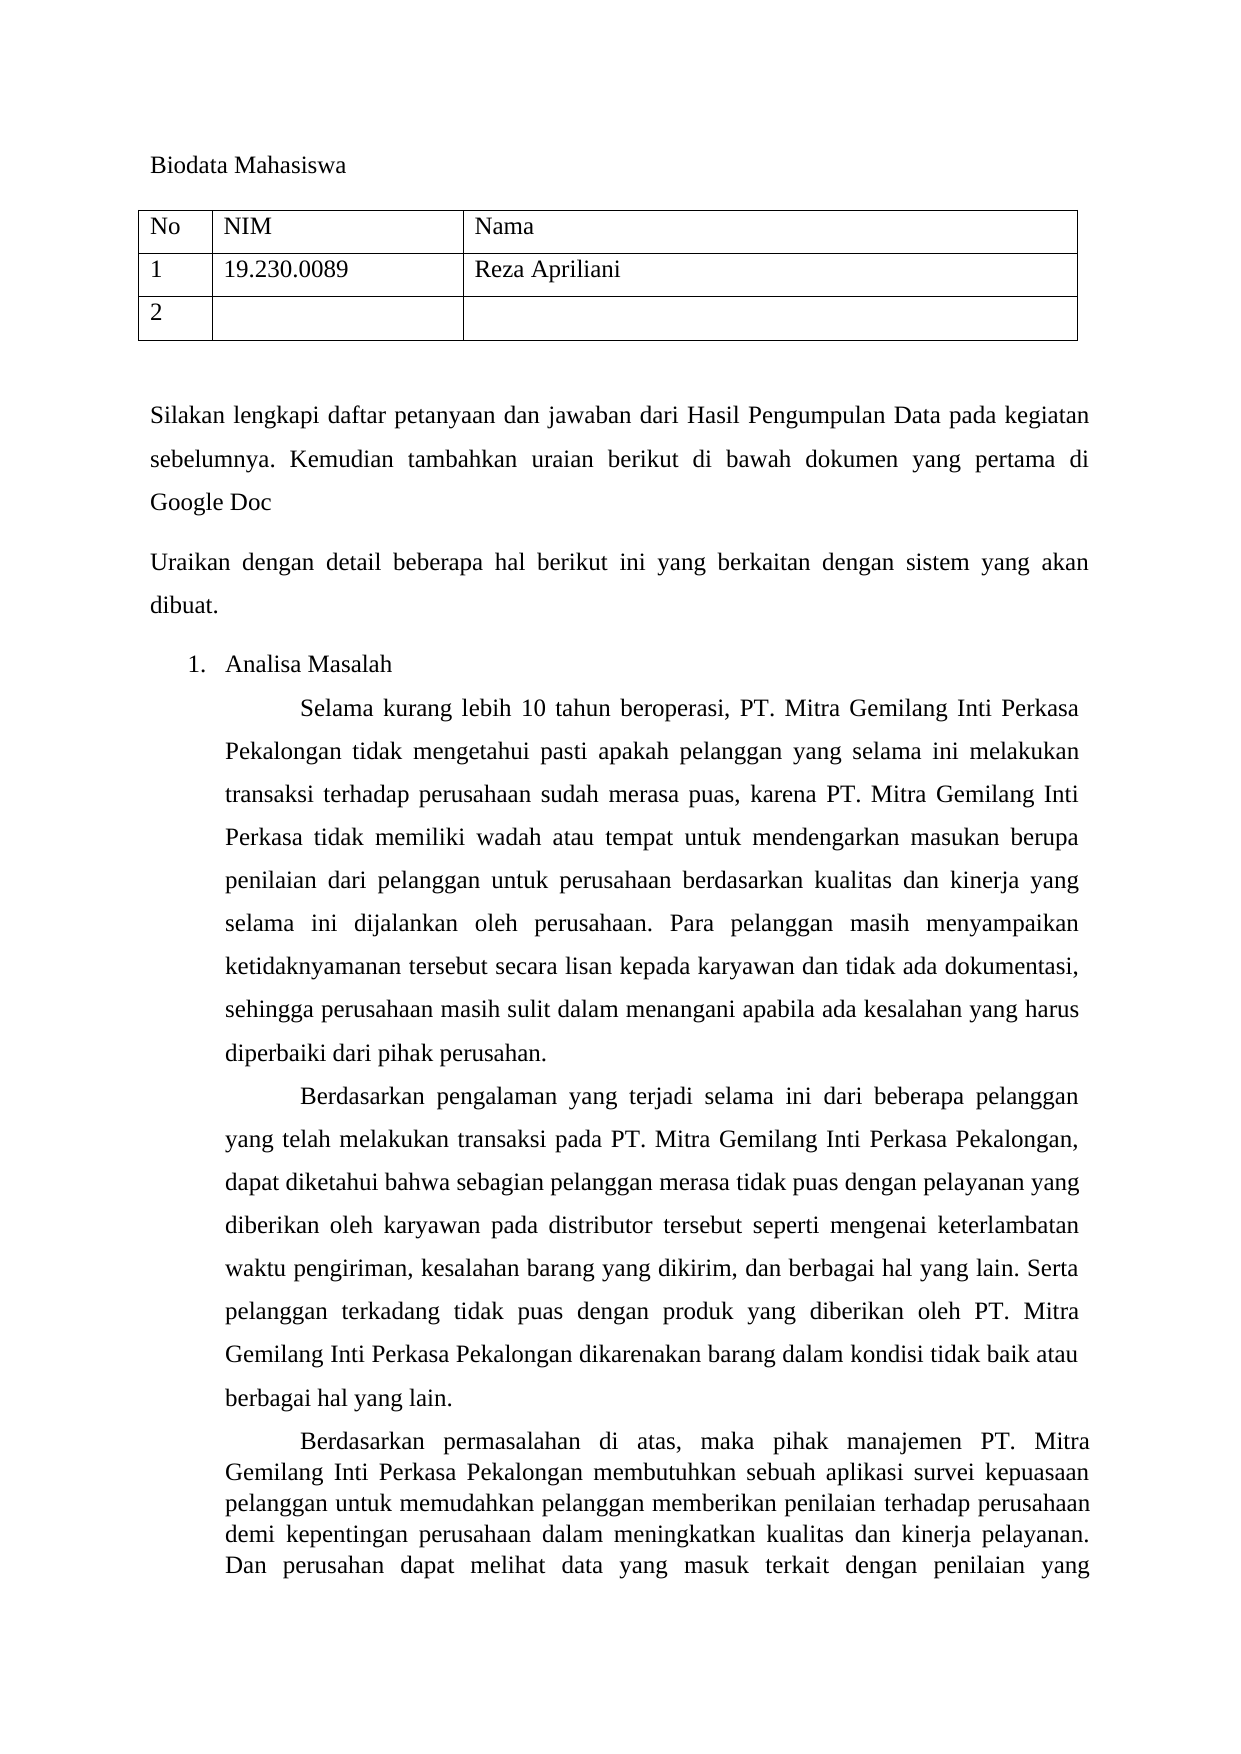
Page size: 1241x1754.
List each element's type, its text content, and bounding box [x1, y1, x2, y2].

table_cell 1 [139, 254, 212, 296]
table_header NIM [213, 211, 463, 253]
list Selama kurang lebih 10 tahun beroperasi, PT. Mitra Gemilang Inti Perkasa Pekalongan tidak mengetahui pasti apakah pelanggan yang selama ini melakukan transaksi terhadap perusahaan sudah merasa puas, karena PT. Mitra Gemilang Inti Perkasa tidak memiliki wadah atau tempat untuk mendengarkan masukan berupa penilaian dari pelanggan untuk perusahaan berdasarkan kualitas dan kinerja yang selama ini dijalankan oleh perusahaan. Para pelanggan masih menyampaikan ketidaknyamanan tersebut secara lisan kepada karyawan dan tidak ada dokumentasi, sehingga perusahaan masih sulit dalam menangani apabila ada kesalahan yang harus diperbaiki dari pihak perusahan. [225, 693, 1080, 1066]
text Uraikan dengan detail beberapa hal berikut ini yang berkaitan dengan sistem yang akan dibuat. [150, 547, 1090, 618]
table_cell [464, 297, 1077, 340]
table_cell Reza Apriliani [464, 254, 1077, 296]
table_cell [213, 297, 463, 340]
table_header No [139, 211, 212, 253]
text Biodata Mahasiswa [150, 150, 1090, 179]
list Berdasarkan pengalaman yang terjadi selama ini dari beberapa pelanggan yang telah melakukan transaksi pada PT. Mitra Gemilang Inti Perkasa Pekalongan, dapat diketahui bahwa sebagian pelanggan merasa tidak puas dengan pelayanan yang diberikan oleh karyawan pada distributor tersebut seperti mengenai keterlambatan waktu pengiriman, kesalahan barang yang dikirim, dan berbagai hal yang lain. Serta pelanggan terkadang tidak puas dengan produk yang diberikan oleh PT. Mitra Gemilang Inti Perkasa Pekalongan dikarenakan barang dalam kondisi tidak baik atau berbagai hal yang lain. [225, 1081, 1080, 1411]
list Analisa Masalah [187, 649, 1090, 678]
table_cell 2 [139, 297, 212, 340]
table_cell 19.230.0089 [213, 254, 463, 296]
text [225, 1426, 1090, 1579]
table_header Nama [464, 211, 1077, 253]
text Silakan lengkapi daftar petanyaan dan jawaban dari Hasil Pengumpulan Data pada kegiatan sebelumnya. Kemudian tambahkan uraian berikut di bawah dokumen yang pertama di Google Doc [150, 401, 1090, 516]
